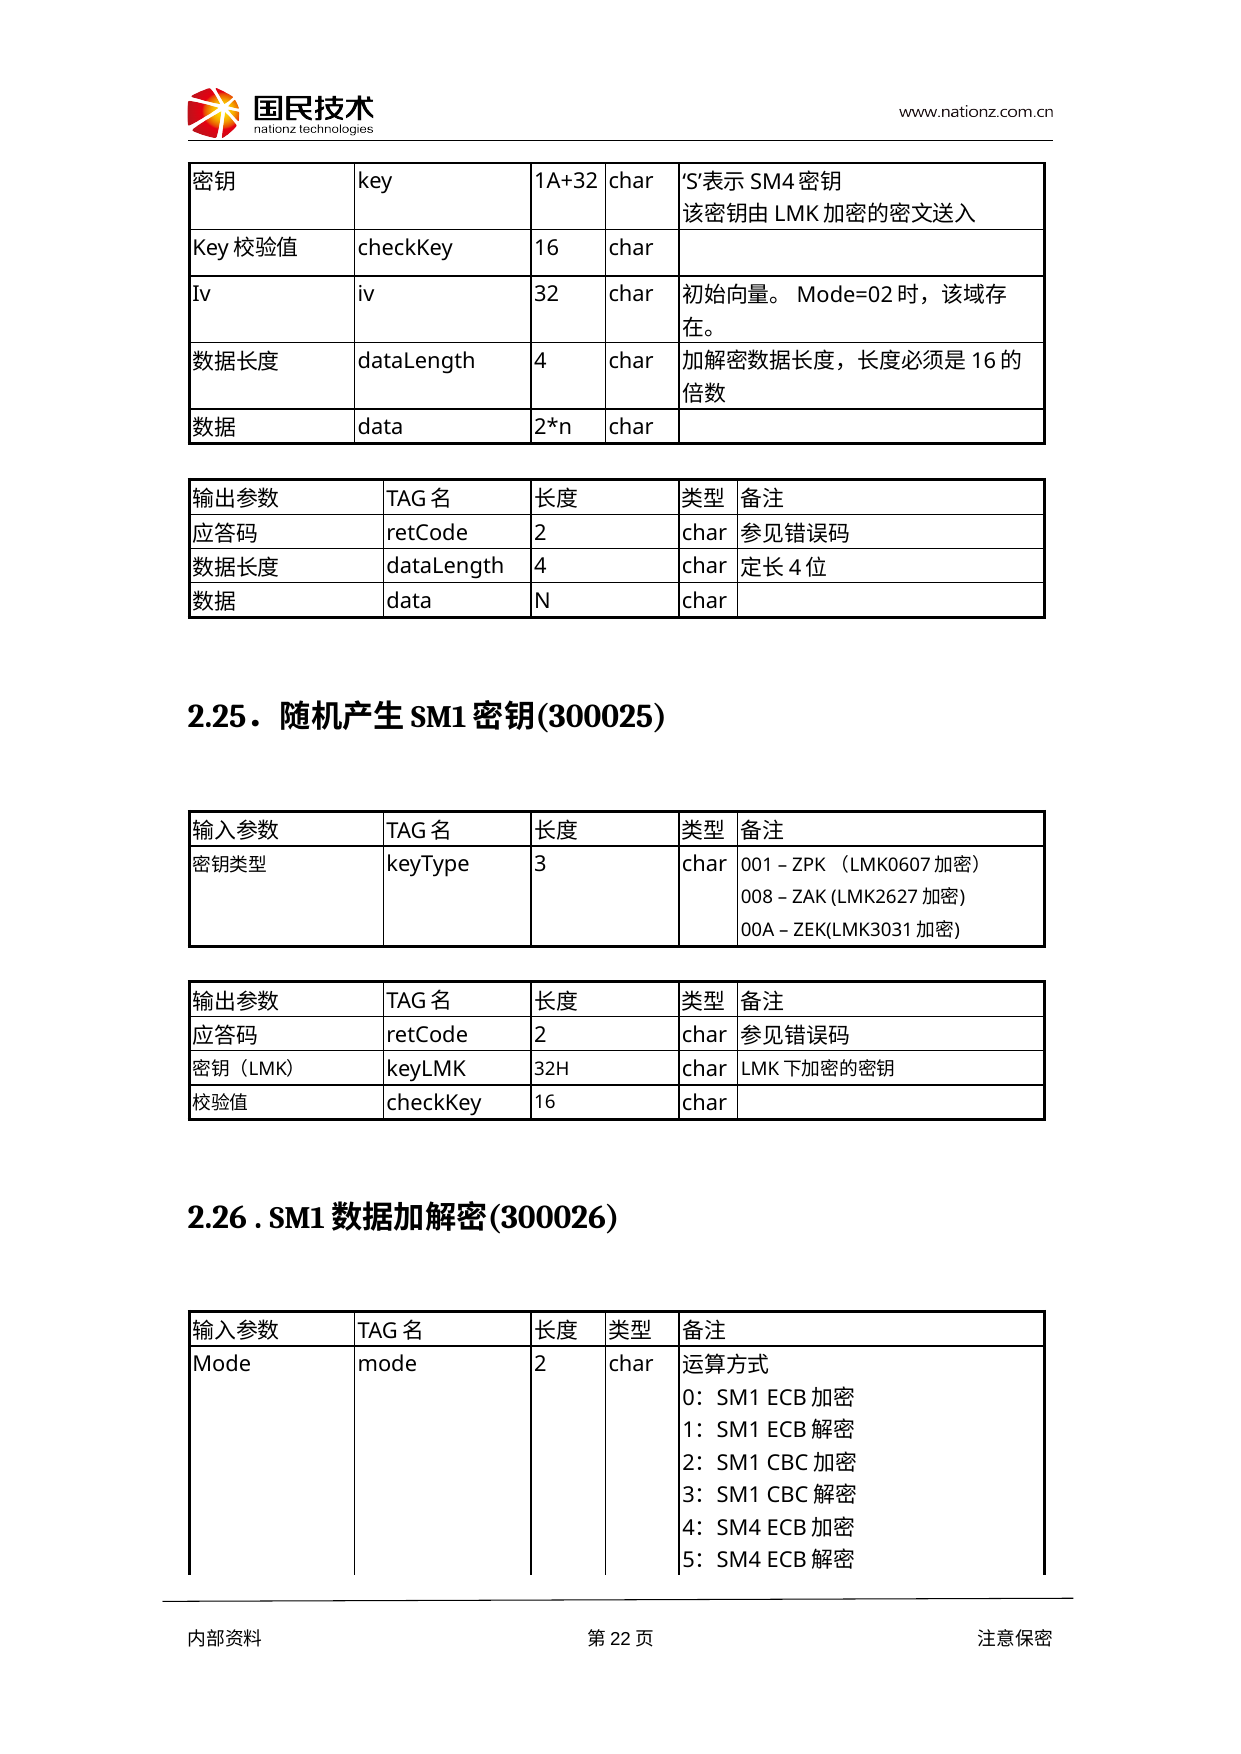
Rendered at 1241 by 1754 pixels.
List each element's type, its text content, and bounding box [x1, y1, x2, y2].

table_cell dataLength [355, 343, 530, 408]
table_header 类型 [606, 1313, 678, 1345]
table_cell char [606, 230, 678, 275]
table_header 类型 [680, 813, 737, 845]
table_cell 001 – ZPK （LMK0607加密） 008 – ZAK (LMK2627加密) 00A – ZEK(LMK3031加密) [738, 847, 1043, 944]
table_header 长度 [532, 1313, 605, 1345]
table_header 长度 [532, 813, 678, 845]
table_cell char [606, 277, 678, 342]
table_header 类型 [680, 481, 737, 513]
table_cell key [355, 164, 530, 228]
table_cell 4 [532, 343, 605, 408]
table_header 备注 [738, 481, 1043, 513]
table_cell 数据长度 [191, 549, 383, 582]
table_cell 数据长度 [191, 343, 354, 408]
table_cell [738, 583, 1043, 616]
table_header 备注 [738, 983, 1043, 1016]
table_cell 2 [532, 1347, 605, 1574]
table_header 输出参数 [191, 983, 383, 1016]
table_cell 校验值 [191, 1086, 383, 1118]
table_cell 参见错误码 [738, 515, 1043, 548]
table_cell iv [355, 277, 530, 342]
table_cell 4 [532, 549, 678, 582]
table_cell char [680, 1017, 737, 1050]
table_header 输出参数 [191, 481, 383, 513]
table_cell keyLMK [384, 1051, 530, 1084]
list 2.25．随机产生SM1密钥(300025) [187, 681, 1053, 746]
table_cell 初始向量。 Mode=02时，该域存在。 [680, 277, 1043, 342]
table_cell 32 [532, 277, 605, 342]
table_header 备注 [680, 1313, 1043, 1345]
table_cell 16 [532, 1086, 678, 1118]
table_header TAG名 [384, 481, 530, 513]
table_cell 数据 [191, 583, 383, 616]
table_cell LMK下加密的密钥 [738, 1051, 1043, 1084]
table_cell Key校验值 [191, 230, 354, 275]
table_cell 16 [532, 230, 605, 275]
table_header 长度 [532, 983, 678, 1016]
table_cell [680, 1347, 1043, 1574]
table_cell char [606, 1347, 678, 1574]
table_cell char [606, 164, 678, 228]
table_cell 密钥 [191, 164, 354, 228]
table_cell Mode [191, 1347, 354, 1574]
list 2.26 . SM1数据加解密(300026) [187, 1183, 1053, 1248]
table_cell 3 [532, 847, 678, 944]
table_cell 2 [532, 1017, 678, 1050]
table_cell 数据 [191, 410, 354, 442]
table_cell 加解密数据长度，长度必须是16的倍数 [680, 343, 1043, 408]
table_header 备注 [738, 813, 1043, 845]
table_cell 32H [532, 1051, 678, 1084]
table_cell 参见错误码 [738, 1017, 1043, 1050]
table_cell keyType [384, 847, 530, 944]
table_header TAG名 [384, 983, 530, 1016]
table_cell [680, 230, 1043, 275]
table_cell dataLength [384, 549, 530, 582]
table_cell ‘S’表示SM4密钥 该密钥由LMK加密的密文送入 [680, 164, 1043, 228]
table_cell checkKey [384, 1086, 530, 1118]
table_header 长度 [532, 481, 678, 513]
table_cell Iv [191, 277, 354, 342]
table_cell N [532, 583, 678, 616]
table_cell 密钥（LMK） [191, 1051, 383, 1084]
table_cell char [680, 515, 737, 548]
table_cell char [606, 410, 678, 442]
table_header 输入参数 [191, 813, 383, 845]
table_cell char [680, 583, 737, 616]
table_cell data [355, 410, 530, 442]
table_cell retCode [384, 515, 530, 548]
table_cell [738, 1086, 1043, 1118]
picture [187, 88, 1053, 138]
table_cell 应答码 [191, 1017, 383, 1050]
table_cell 1A+32 [532, 164, 605, 228]
table_cell 密钥类型 [191, 847, 383, 944]
table_cell checkKey [355, 230, 530, 275]
table_cell 2*n [532, 410, 605, 442]
table_cell data [384, 583, 530, 616]
table_cell retCode [384, 1017, 530, 1050]
table_cell char [680, 549, 737, 582]
table_cell char [680, 1086, 737, 1118]
table_header TAG名 [384, 813, 530, 845]
table_cell 定长4位 [738, 549, 1043, 582]
table_cell char [606, 343, 678, 408]
table_cell 应答码 [191, 515, 383, 548]
table_cell mode [355, 1347, 530, 1574]
table_cell 2 [532, 515, 678, 548]
table_cell char [680, 1051, 737, 1084]
table_header 输入参数 [191, 1313, 354, 1345]
table_cell [680, 410, 1043, 442]
table_header 类型 [680, 983, 737, 1016]
table_cell char [680, 847, 737, 944]
table_header TAG名 [355, 1313, 530, 1345]
